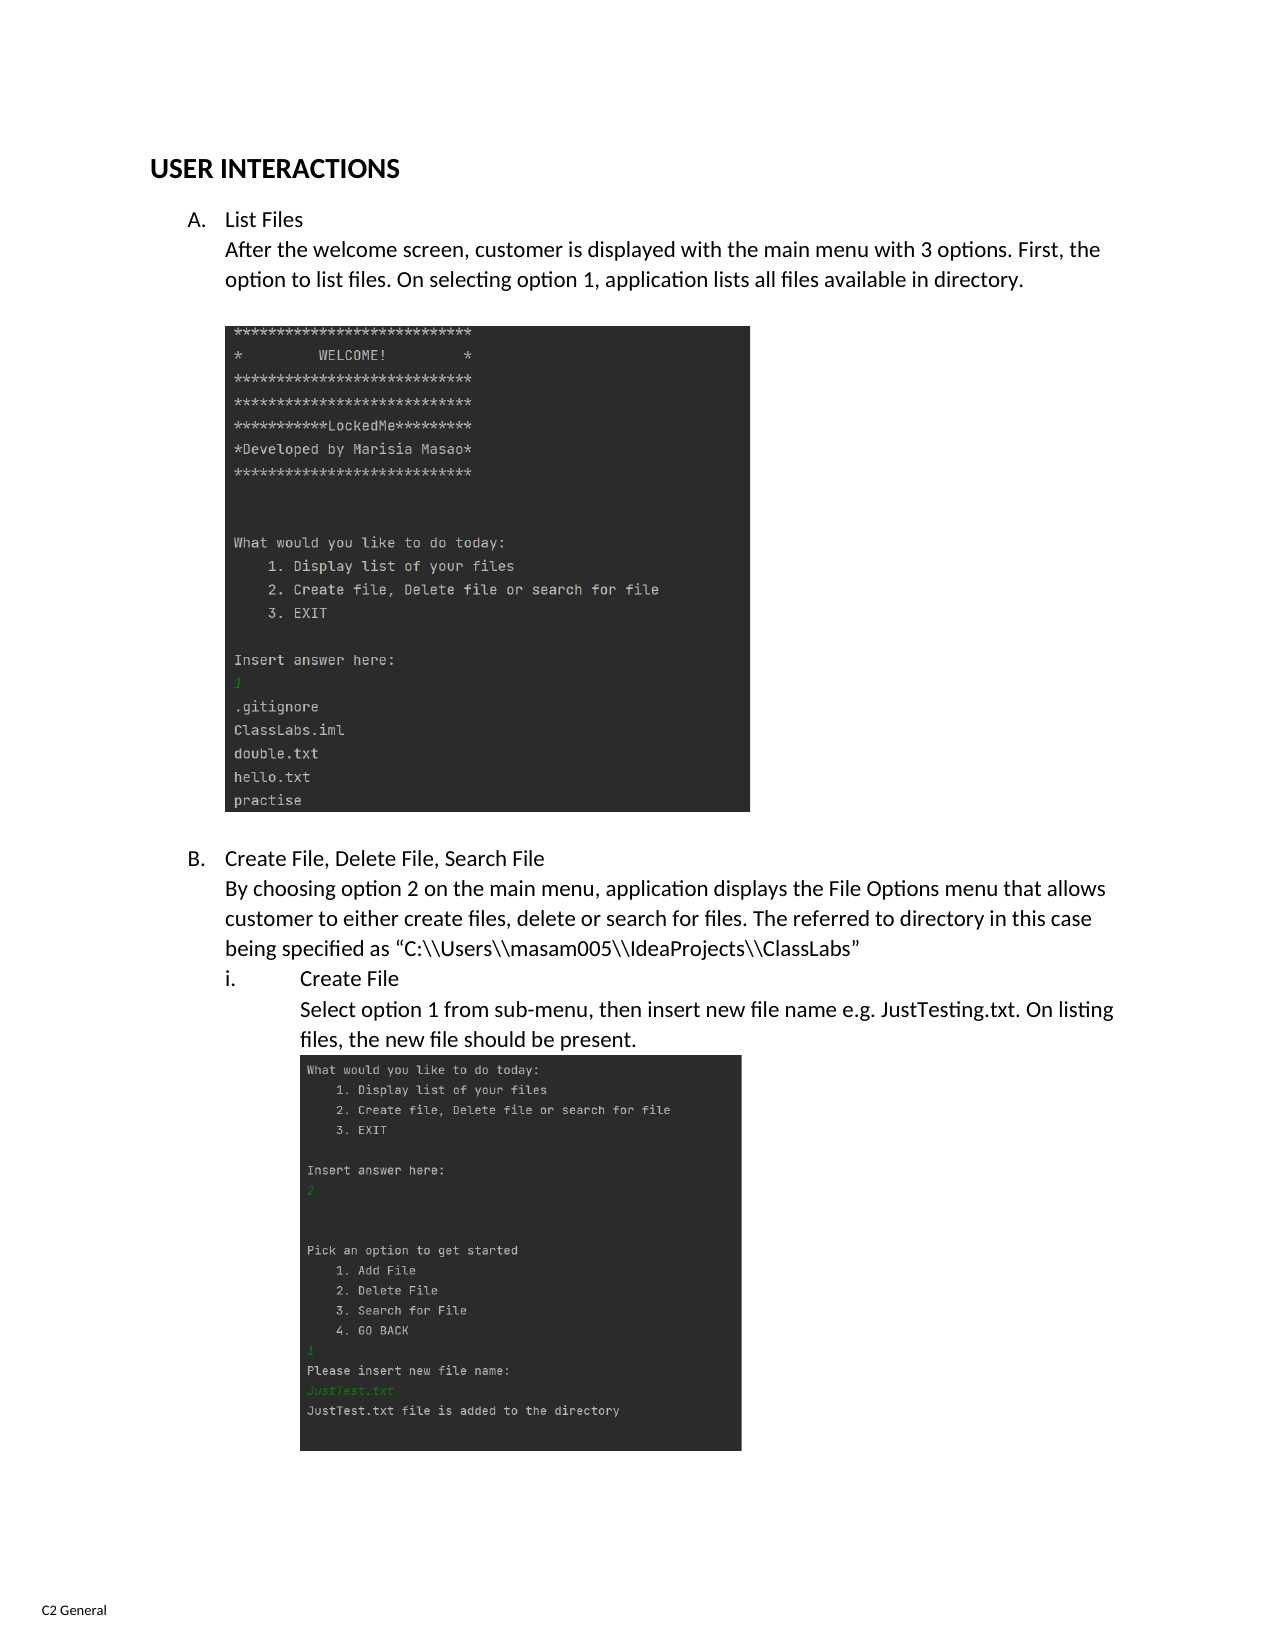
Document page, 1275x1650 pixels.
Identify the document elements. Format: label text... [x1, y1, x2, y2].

picture [225, 326, 750, 812]
list List Files [187, 205, 1125, 233]
list Create File, Delete File, Search File [187, 844, 1125, 872]
list By choosing option 2 on the main menu, application displays the File Options menu that allows customer to either create files, delete or search for files. The referred to directory in this case being specified as “C:\\Users\\masam005\\IdeaProjects\\ClassLabs” [225, 874, 1125, 962]
list Select option 1 from sub-menu, then insert new file name e.g. JustTesting.txt. On listing files, the new file should be present. [300, 995, 1125, 1053]
text USER INTERACTIONS [150, 150, 1125, 186]
list After the welcome screen, customer is displayed with the main menu with 3 options. First, the option to list files. On selecting option 1, application lists all files available in directory. [225, 235, 1125, 293]
picture [300, 1055, 742, 1451]
list Create File [225, 964, 1125, 993]
